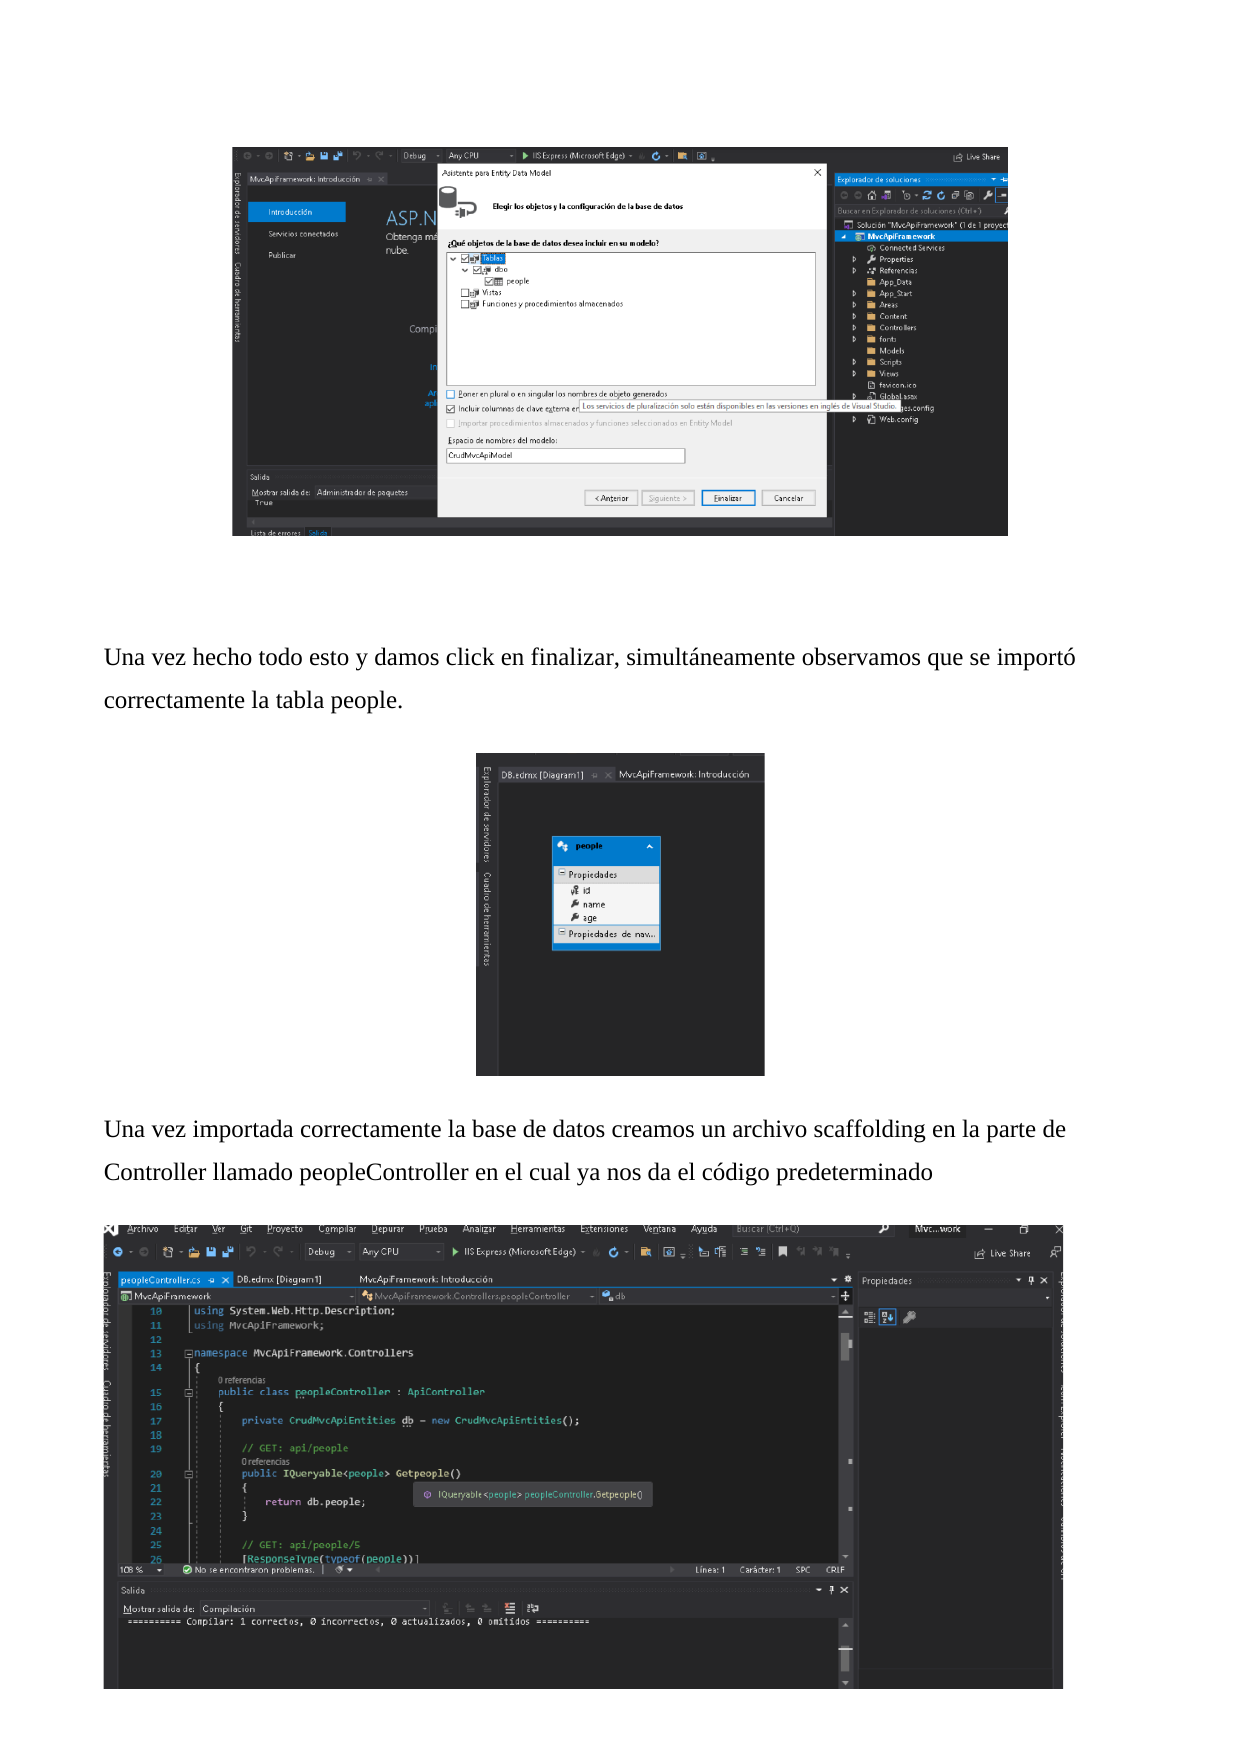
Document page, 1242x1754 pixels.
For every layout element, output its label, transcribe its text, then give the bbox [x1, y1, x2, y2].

picture [103, 1225, 1064, 1689]
text Una vez importada correctamente la base de datos creamos un archivo scaffolding en la parte de Controller llamado peopleController en el cual ya nos da el código predeterminado [103, 1114, 1137, 1186]
picture [476, 753, 765, 1076]
picture [232, 147, 1008, 536]
text Una vez hecho todo esto y damos click en finalizar, simultáneamente observamos que se importó correctamente la tabla people. [103, 642, 1137, 714]
